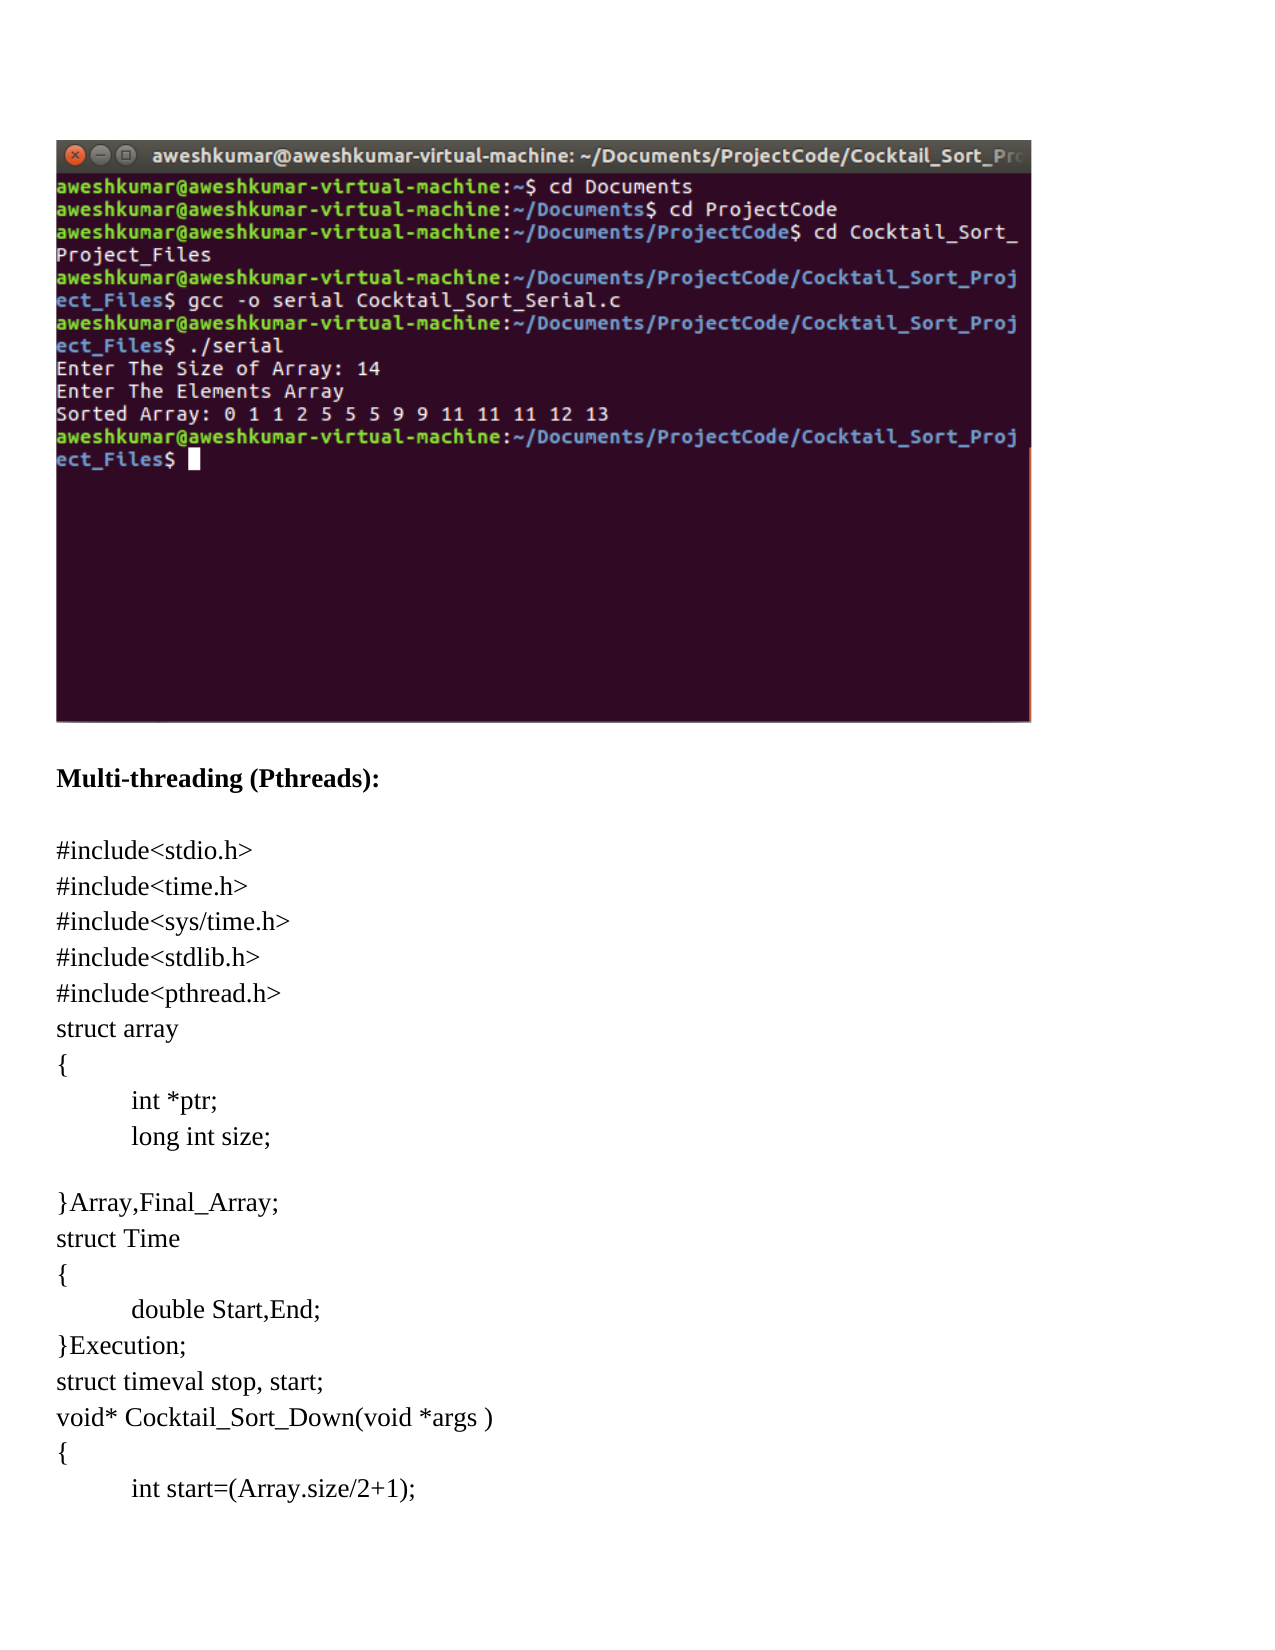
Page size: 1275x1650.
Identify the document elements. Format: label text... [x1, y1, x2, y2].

text int start=(Array.size/2+1); [56, 1472, 1125, 1503]
text { [56, 1258, 1125, 1289]
text }Execution; [56, 1329, 1125, 1361]
text { [56, 1437, 1125, 1468]
text #include<stdlib.h> [56, 941, 1125, 972]
text void* Cocktail_Sort_Down(void *args ) [56, 1401, 1125, 1432]
text }Array,Final_Array; [56, 1186, 1125, 1218]
text int *ptr; [56, 1084, 1125, 1115]
text struct array [56, 1013, 1125, 1044]
text #include<pthread.h> [56, 977, 1125, 1008]
picture [56, 140, 1032, 723]
text struct Time [56, 1222, 1125, 1253]
text { [56, 1048, 1125, 1079]
text #include<sys/time.h> [56, 905, 1125, 937]
text long int size; [56, 1120, 1125, 1151]
text #include<time.h> [56, 870, 1125, 901]
text double Start,End; [56, 1294, 1125, 1325]
text Multi-threading (Pthreads): [56, 762, 1125, 794]
text struct timeval stop, start; [56, 1365, 1125, 1396]
text #include<stdio.h> [56, 834, 1125, 865]
